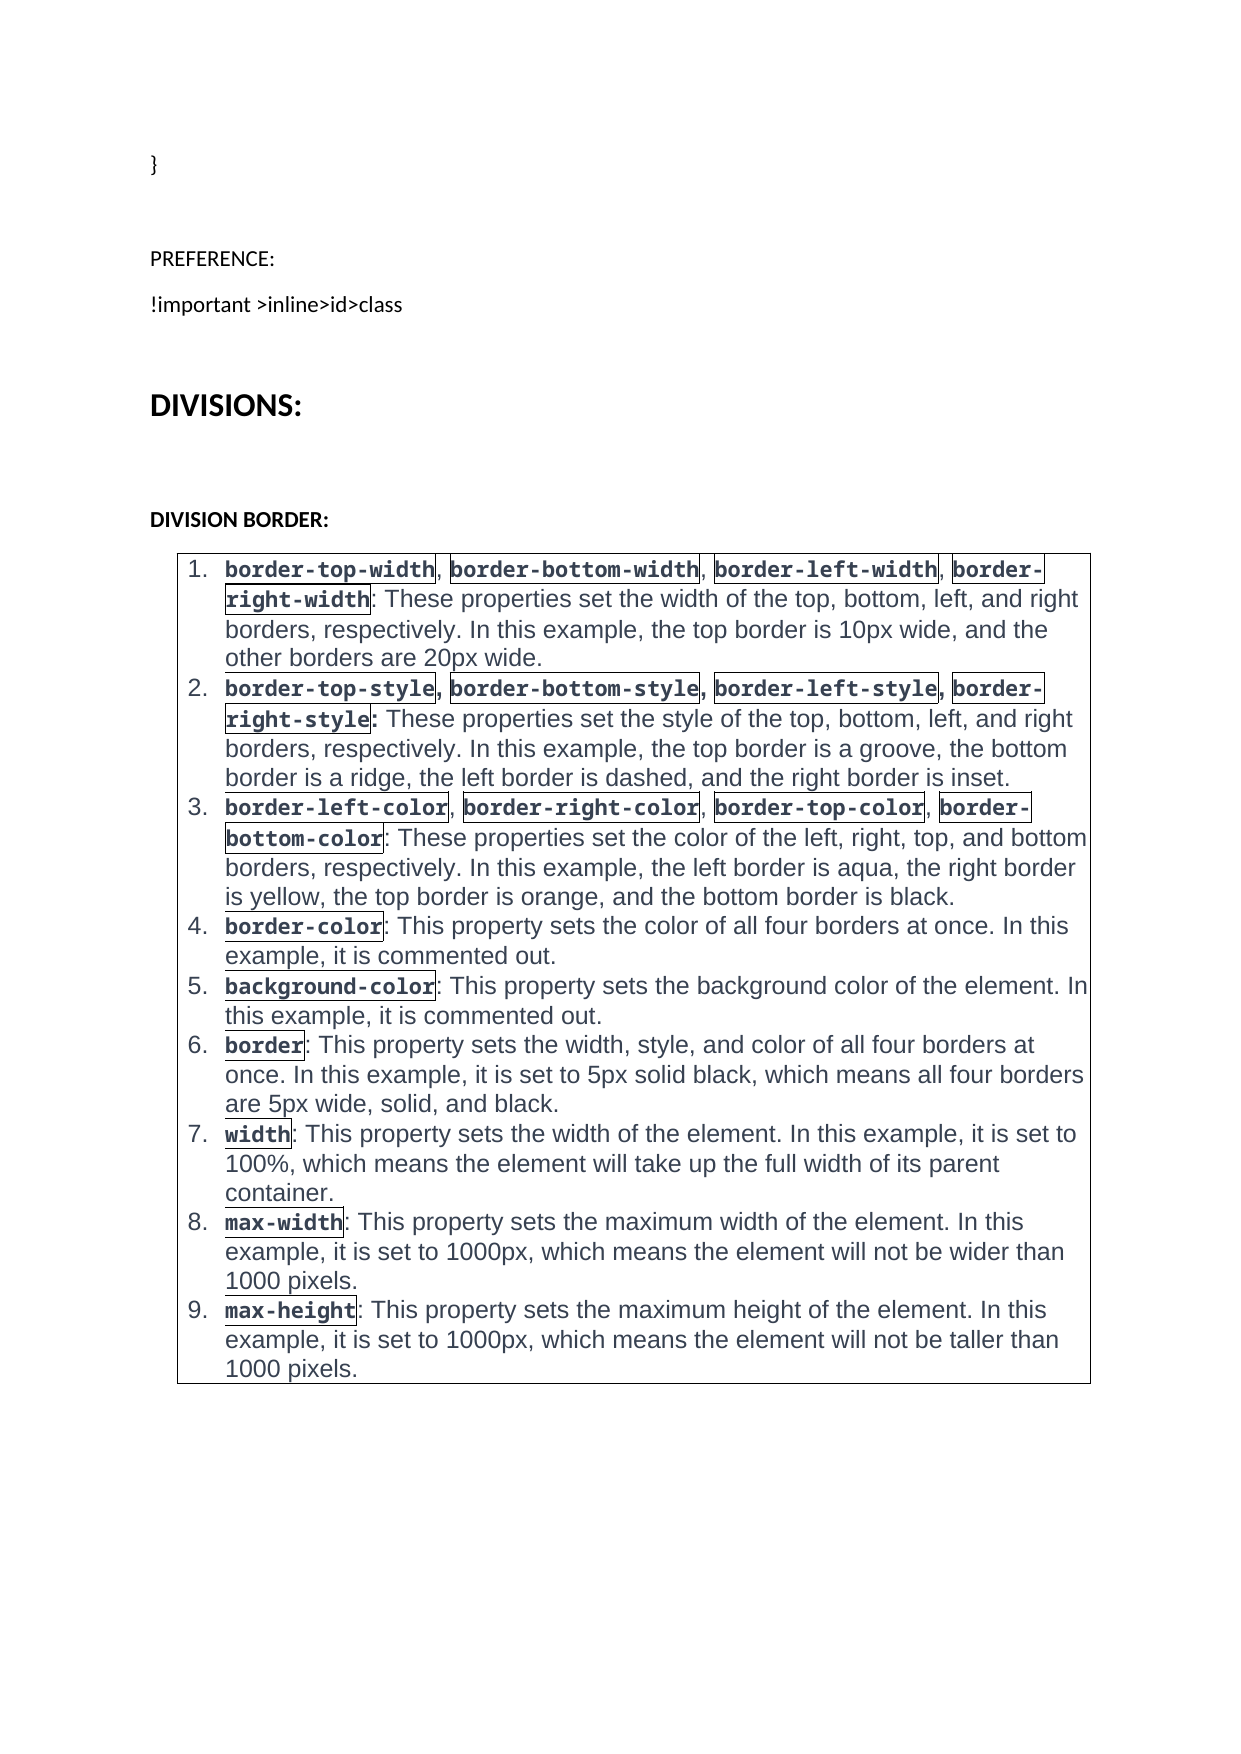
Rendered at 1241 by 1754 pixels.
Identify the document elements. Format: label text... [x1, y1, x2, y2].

list background-color: This property sets the background color of the element. In this example, it is commented out. [178, 969, 1090, 1029]
text DIVISIONS: [150, 384, 1090, 425]
list border-top-style, border-bottom-style, border-left-style, border-right-style: These properties set the style of the top, bottom, left, and right borders, respectively. In this example, the top border is a groove, the bottom border is a ridge, the left border is dashed, and the right border is inset. [178, 672, 1090, 791]
list border: This property sets the width, style, and color of all four borders at once. In this example, it is set to 5px solid black, which means all four borders are 5px wide, solid, and black. [178, 1029, 1090, 1117]
list width: This property sets the width of the element. In this example, it is set to 100%, which means the element will take up the full width of its parent container. [178, 1117, 1090, 1206]
text } [150, 150, 1090, 178]
list border-color: This property sets the color of all four borders at once. In this example, it is commented out. [178, 910, 1090, 969]
list border-left-color, border-right-color, border-top-color, border-bottom-color: These properties set the color of the left, right, top, and bottom borders, respectively. In this example, the left border is aqua, the right border is yellow, the top border is orange, and the bottom border is black. [178, 791, 1090, 910]
text DIVISION BORDER: [150, 506, 1090, 534]
list border-top-width, border-bottom-width, border-left-width, border-right-width: These properties set the width of the top, bottom, left, and right borders, respectively. In this example, the top border is 10px wide, and the other borders are 20px wide. [178, 554, 1090, 672]
text PREFERENCE: [150, 244, 1090, 272]
text !important >inline>id>class [150, 291, 1090, 319]
list max-height: This property sets the maximum height of the element. In this example, it is set to 1000px, which means the element will not be taller than 1000 pixels. [178, 1294, 1090, 1383]
list max-width: This property sets the maximum width of the element. In this example, it is set to 1000px, which means the element will not be wider than 1000 pixels. [178, 1206, 1090, 1294]
